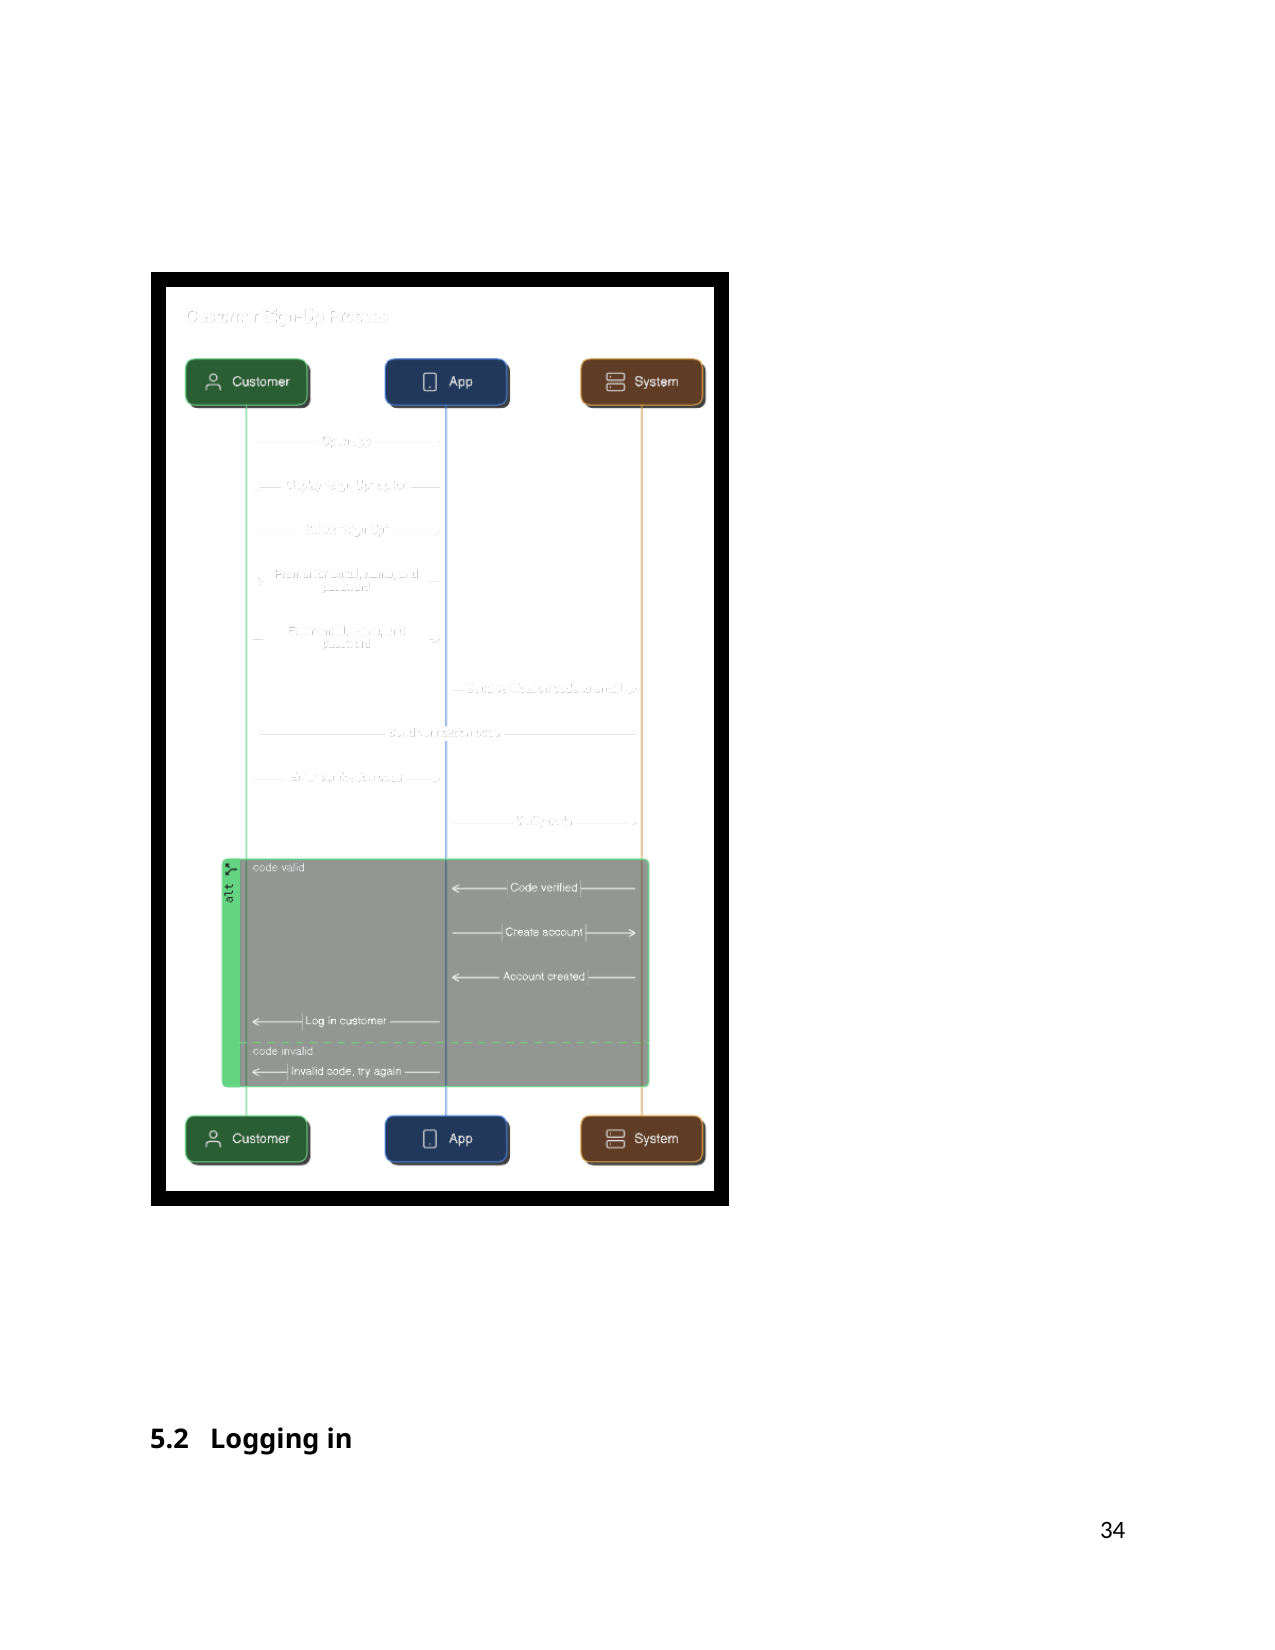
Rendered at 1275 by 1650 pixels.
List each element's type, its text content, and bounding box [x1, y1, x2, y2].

subtitle Logging in [150, 1419, 1125, 1456]
picture [166, 287, 714, 1191]
